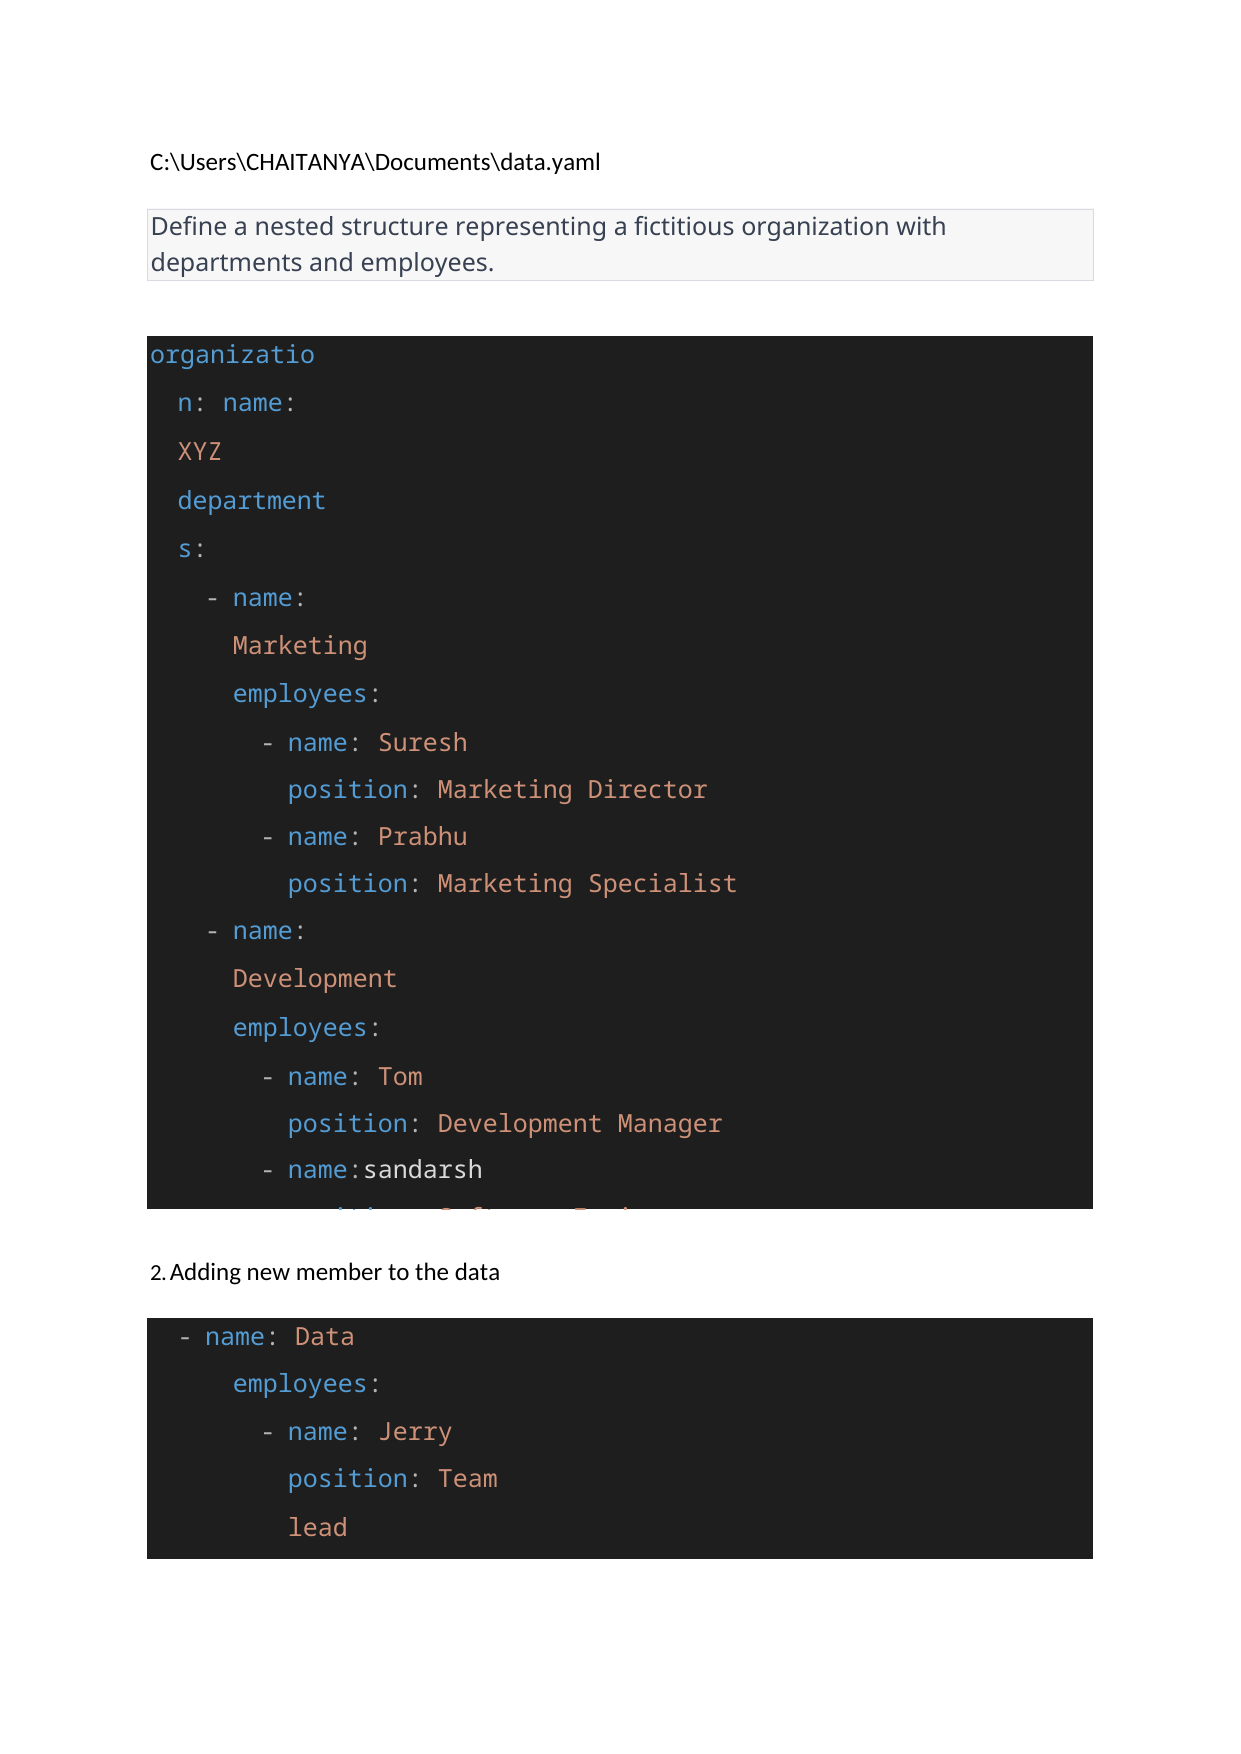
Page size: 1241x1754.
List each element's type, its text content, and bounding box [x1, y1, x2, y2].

list Adding new member to the data [150, 1256, 1109, 1287]
text C:\Users\CHAITANYA\Documents\data.yaml [150, 146, 1109, 177]
